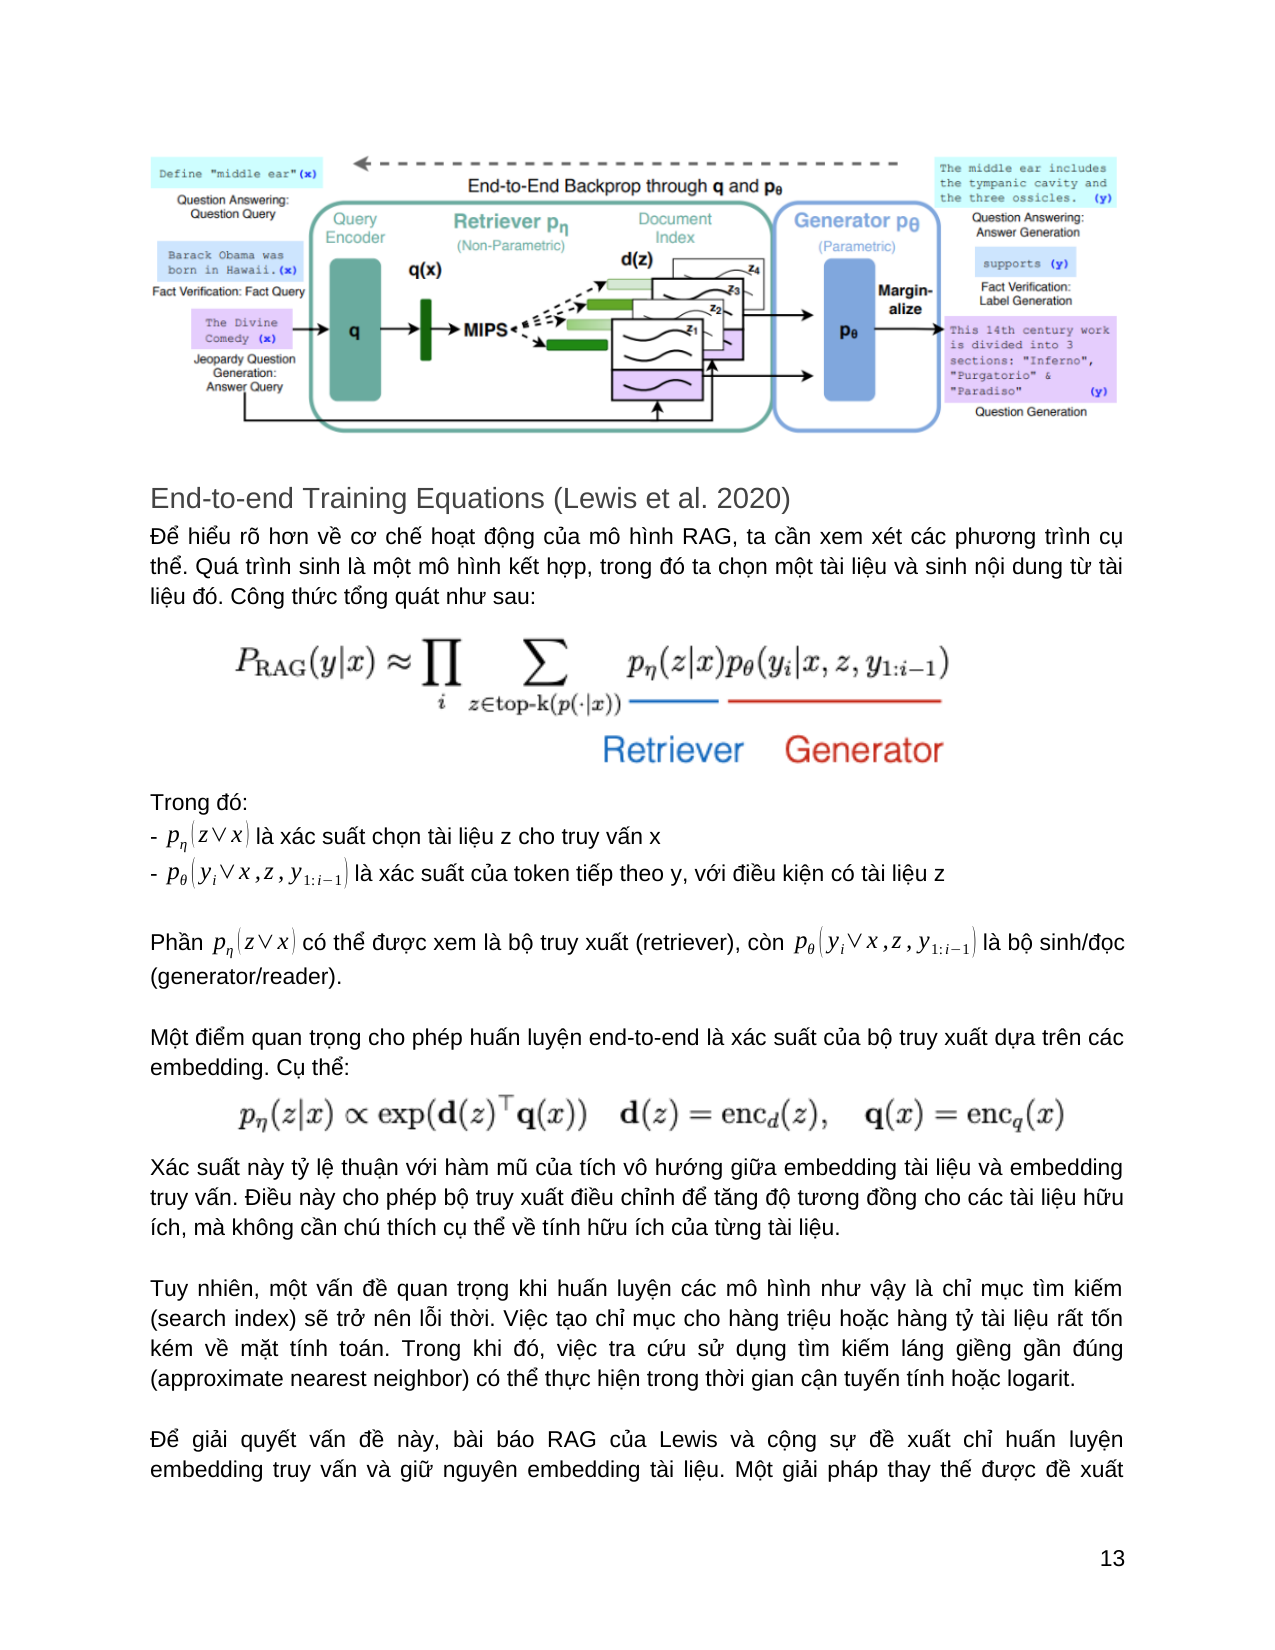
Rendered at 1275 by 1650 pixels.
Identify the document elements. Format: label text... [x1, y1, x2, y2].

text Xác suất này tỷ lệ thuận với hàm mũ của tích vô hướng giữa embedding tài liệu và embedding truy vấn. Điều này cho phép bộ truy xuất điều chỉnh để tăng độ tương đồng cho các tài liệu hữu ích, mà không cần chú thích cụ thể về tính hữu ích của từng tài liệu. [150, 1154, 1125, 1240]
subtitle End-to-end Training Equations (Lewis et al. 2020) [150, 481, 1125, 514]
text Phần có thể được xem là bộ truy xuất (retriever), còn là bộ sinh/đọc (generator/reader). [150, 925, 1125, 990]
picture [225, 613, 966, 786]
text Một điểm quan trọng cho phép huấn luyện end-to-end là xác suất của bộ truy xuất dựa trên các embedding. Cụ thể: [150, 1024, 1125, 1080]
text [150, 1426, 1125, 1482]
text Trong đó: [150, 789, 1125, 816]
text - là xác suất của token tiếp theo y, với điều kiện có tài liệu z [150, 856, 1125, 891]
text - là xác suất chọn tài liệu z cho truy vấn x [150, 819, 1125, 852]
text Để hiểu rõ hơn về cơ chế hoạt động của mô hình RAG, ta cần xem xét các phương trình cụ thể. Quá trình sinh là một mô hình kết hợp, trong đó ta chọn một tài liệu và sinh nội dung từ tài liệu đó. Công thức tổng quát như sau: [150, 523, 1125, 609]
picture [225, 1084, 1075, 1150]
text Tuy nhiên, một vấn đề quan trọng khi huấn luyện các mô hình như vậy là chỉ mục tìm kiếm (search index) sẽ trở nên lỗi thời. Việc tạo chỉ mục cho hàng triệu hoặc hàng tỷ tài liệu rất tốn kém về mặt tính toán. Trong khi đó, việc tra cứu sử dụng tìm kiếm láng giềng gần đúng (approximate nearest neighbor) có thể thực hiện trong thời gian cận tuyến tính hoặc logarit. [150, 1274, 1125, 1391]
picture [150, 150, 1125, 444]
